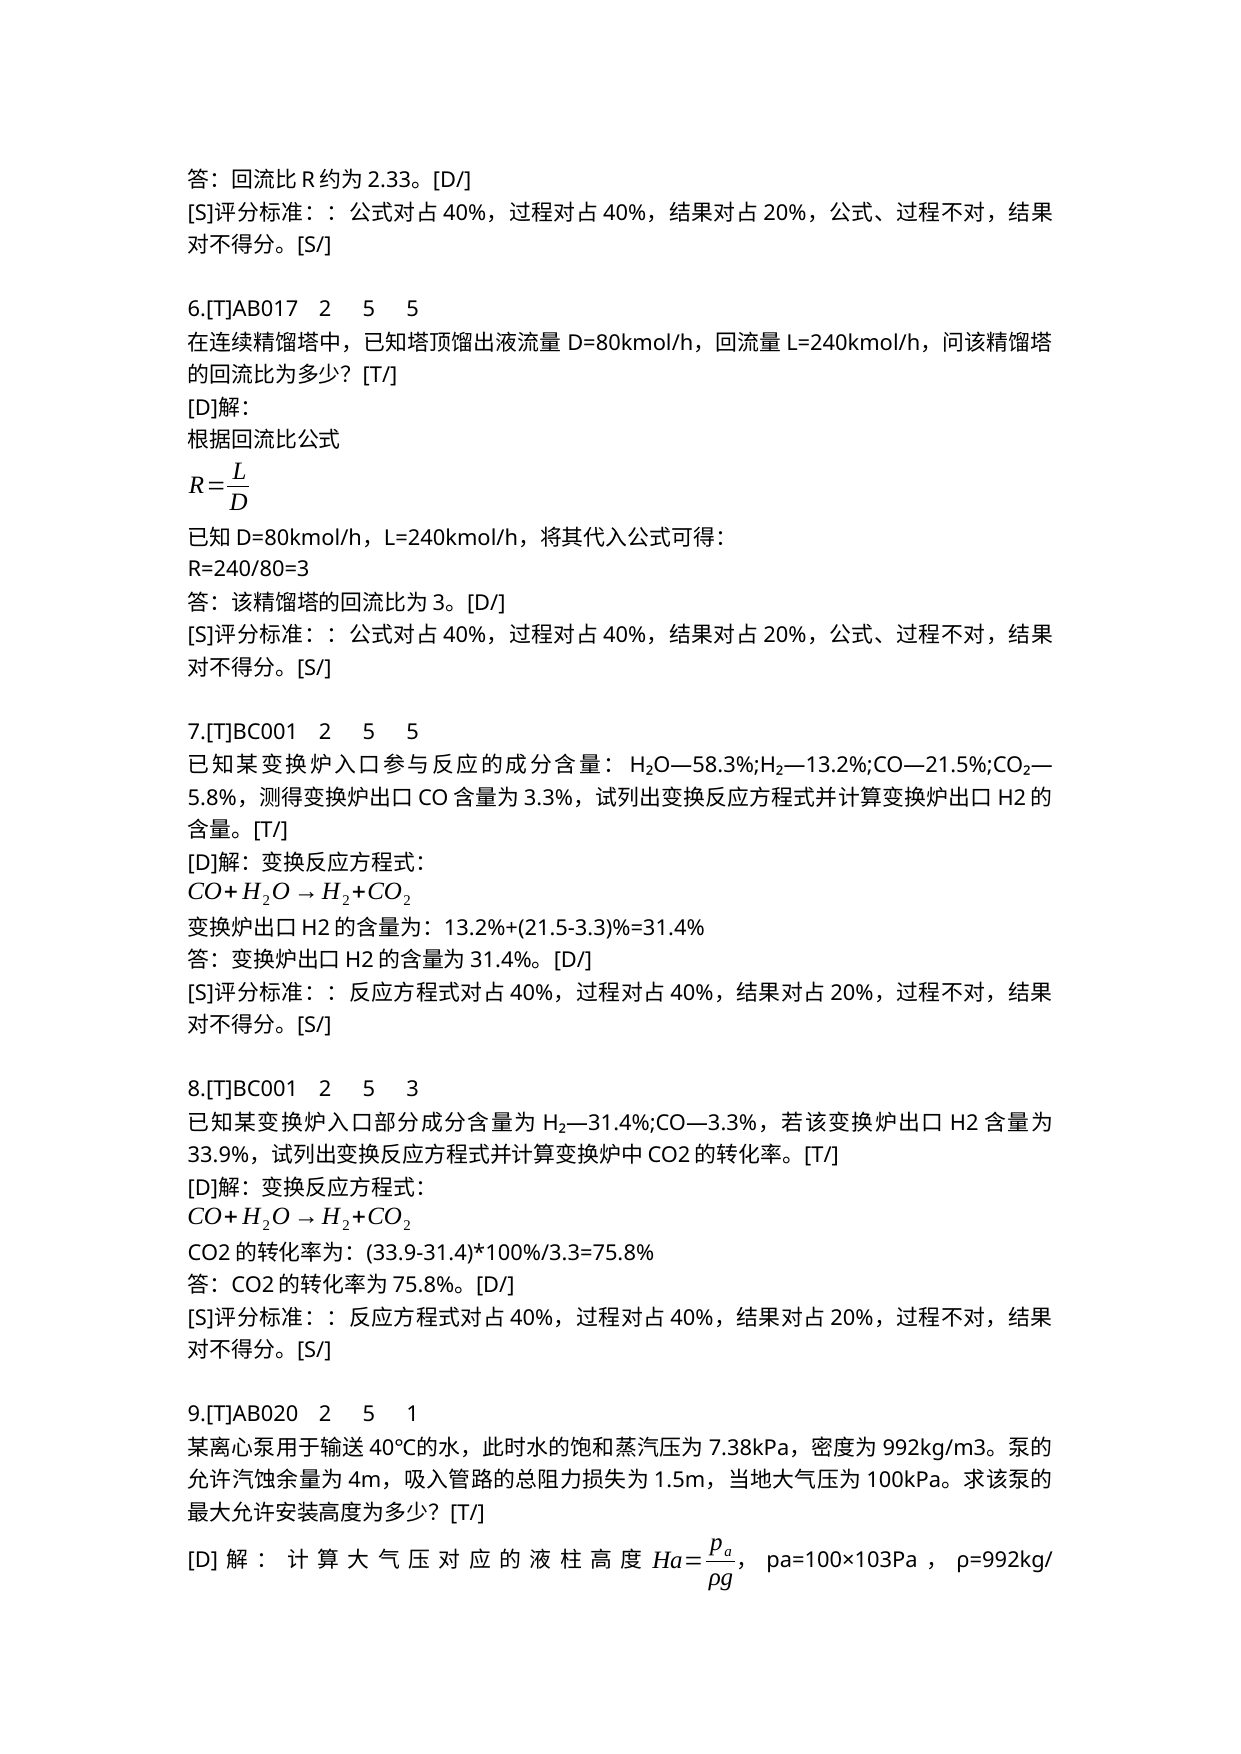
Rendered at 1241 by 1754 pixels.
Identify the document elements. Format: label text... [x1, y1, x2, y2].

list [D]解： [187, 389, 1053, 422]
list 答：CO2的转化率为75.8%。[D/] [187, 1267, 1053, 1299]
list [S]评分标准：：公式对占40%，过程对占40%，结果对占20%，公式、过程不对，结果对不得分。[S/] [187, 617, 1053, 682]
list [D]解：变换反应方程式： [187, 844, 1053, 877]
list 6.[T]AB017 2 5 5 [187, 292, 1053, 324]
list [D]解：变换反应方程式： [187, 1169, 1053, 1202]
list [S]评分标准：：公式对占40%，过程对占40%，结果对占20%，公式、过程不对，结果对不得分。[S/] [187, 194, 1053, 259]
list 已知某变换炉入口参与反应的成分含量：H₂O—58.3%;H₂—13.2%;CO—21.5%;CO₂—5.8%，测得变换炉出口CO含量为3.3%，试列出变换反应方程式并计算变换炉出口H2的含量。[T/] [187, 747, 1053, 844]
list 变换炉出口H2的含量为：13.2%+(21.5-3.3)%=31.4% [187, 909, 1053, 942]
list 9.[T]AB020 2 5 1 [187, 1397, 1053, 1429]
list 已知某变换炉入口部分成分含量为H₂—31.4%;CO—3.3%，若该变换炉出口H2含量为33.9%，试列出变换反应方程式并计算变换炉中CO2的转化率。[T/] [187, 1104, 1053, 1169]
list [S]评分标准：：反应方程式对占40%，过程对占40%，结果对占20%，过程不对，结果对不得分。[S/] [187, 974, 1053, 1039]
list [187, 1527, 1053, 1592]
list 8.[T]BC001 2 5 3 [187, 1072, 1053, 1104]
list 某离心泵用于输送40℃的水，此时水的饱和蒸汽压为7.38kPa，密度为992kg/m3。泵的允许汽蚀余量为4m，吸入管路的总阻力损失为1.5m，当地大气压为100kPa。求该泵的最大允许安装高度为多少？[T/] [187, 1429, 1053, 1527]
list 根据回流比公式 [187, 422, 1053, 454]
list 已知D=80kmol/h，L=240kmol/h，将其代入公式可得： [187, 519, 1053, 552]
list [S]评分标准：：反应方程式对占40%，过程对占40%，结果对占20%，过程不对，结果对不得分。[S/] [187, 1299, 1053, 1364]
list 在连续精馏塔中，已知塔顶馏出液流量D=80kmol/h，回流量L=240kmol/h，问该精馏塔的回流比为多少？[T/] [187, 324, 1053, 389]
list 7.[T]BC001 2 5 5 [187, 714, 1053, 747]
list CO2的转化率为：(33.9-31.4)*100%/3.3=75.8% [187, 1234, 1053, 1267]
list R=240/80=3 [187, 552, 1053, 584]
list 答：变换炉出口H2的含量为31.4%。[D/] [187, 942, 1053, 974]
list 答：回流比R约为2.33。[D/] [187, 162, 1053, 194]
list 答：该精馏塔的回流比为3。[D/] [187, 584, 1053, 617]
